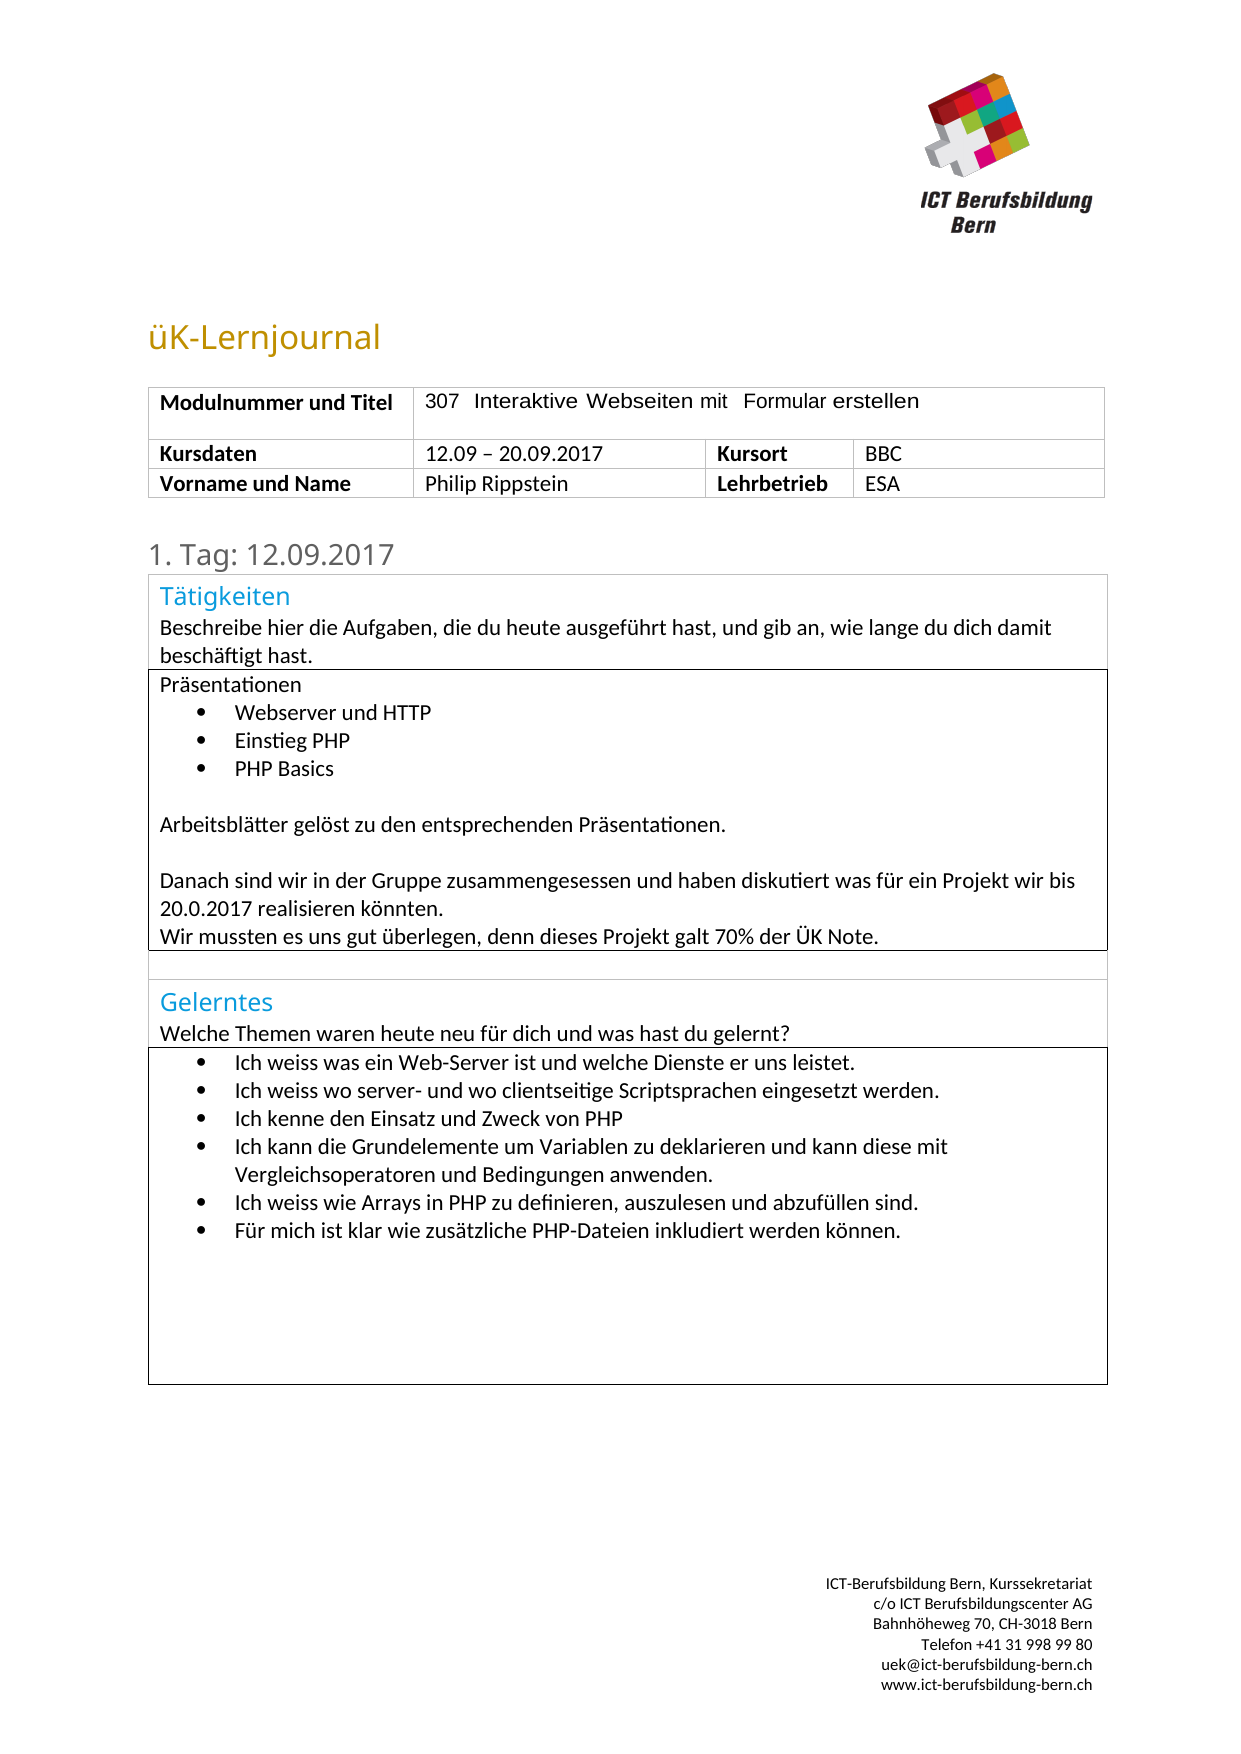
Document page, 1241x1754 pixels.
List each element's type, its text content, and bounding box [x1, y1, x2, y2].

table_header Tätigkeiten Beschreibe hier die Aufgaben, die du heute ausgeführt hast, und gib an, wie lange du dich damit beschäftigt hast. [149, 575, 1107, 669]
table_cell Präsentationen Webserver und HTTP Einstieg PHP PHP Basics Arbeitsblätter gelöst zu den entsprechenden Präsentationen. Danach sind wir in der Gruppe zusammengesessen und haben diskutiert was für ein Projekt wir bis 20.0.2017 realisieren könnten. Wir mussten es uns gut überlegen, denn dieses Projekt galt 70% der ÜK Note. [149, 670, 1107, 950]
table_cell Gelerntes Welche Themen waren heute neu für dich und was hast du gelernt? [149, 980, 1107, 1047]
table_cell Vorname und Name [149, 469, 413, 497]
table_cell 12.09 – 20.09.2017 [414, 440, 705, 468]
table_header Modulnummer und Titel [149, 388, 413, 438]
table_cell BBC [854, 440, 1104, 468]
table_cell Kursort [706, 440, 853, 468]
subtitle 1. Tag: 12.09.2017 [148, 534, 1092, 574]
table_header 307 Interaktive Webseiten mit Formular erstellen [414, 388, 1104, 438]
table_cell ESA [854, 469, 1104, 497]
table_cell Ich weiss was ein Web-Server ist und welche Dienste er uns leistet. Ich weiss wo server- und wo clientseitige Scriptsprachen eingesetzt werden. Ich kenne den Einsatz und Zweck von PHP Ich kann die Grundelemente um Variablen zu deklarieren und kann diese mit Vergleichsoperatoren und Bedingungen anwenden. Ich weiss wie Arrays in PHP zu definieren, auszulesen und abzufüllen sind. Für mich ist klar wie zusätzliche PHP-Dateien inkludiert werden können. [149, 1048, 1107, 1384]
subtitle üK-Lernjournal [148, 314, 1092, 359]
table_cell Philip Rippstein [414, 469, 705, 497]
table_cell [149, 951, 1107, 979]
table_cell Kursdaten [149, 440, 413, 468]
table_cell Lehrbetrieb [706, 469, 853, 497]
picture [921, 73, 1093, 233]
